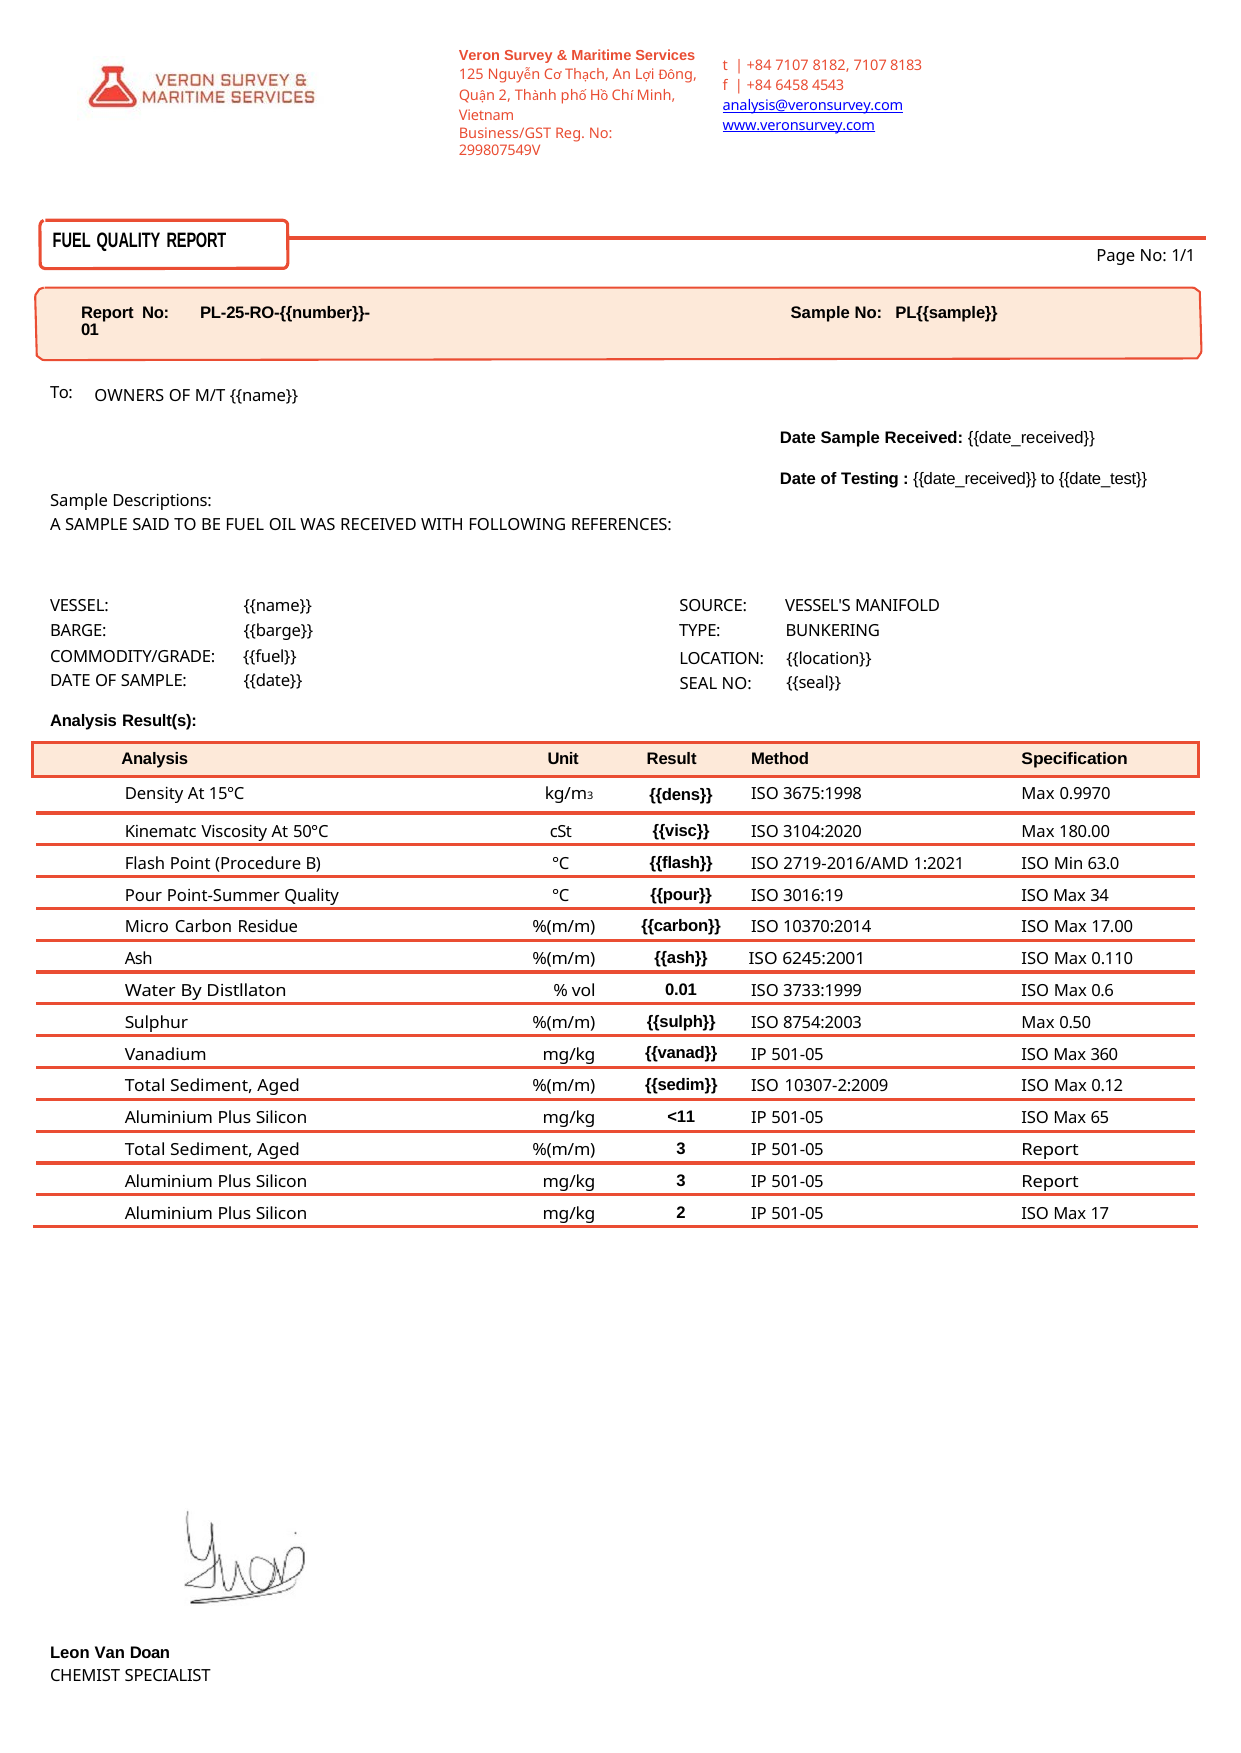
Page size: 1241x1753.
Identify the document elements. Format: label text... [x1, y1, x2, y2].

table_cell 3 [608, 1165, 736, 1193]
table_cell mg/kg [431, 1165, 608, 1193]
table_cell 2 [608, 1196, 736, 1225]
text DATE OF SAMPLE: {{date}} [50, 668, 480, 691]
table_cell Sulphur [33, 1002, 431, 1034]
table_cell <11 [608, 1101, 736, 1129]
table_cell Total Sediment, Aged [33, 1066, 431, 1098]
text f | +84 6458 4543 [722, 74, 1211, 94]
table_header Analysis [34, 744, 431, 775]
table_header Method [736, 744, 989, 775]
table_cell ISO Max 0.110 [989, 939, 1198, 970]
text Sample Descriptions: [29, 489, 1211, 512]
table_cell Aluminium Plus Silicon [33, 1161, 431, 1193]
table_cell Max 0.9970 [989, 778, 1198, 811]
table_cell mg/kg [431, 1196, 608, 1225]
table_cell {{vanad}} [608, 1037, 736, 1066]
table_cell 3 [608, 1133, 736, 1161]
table_cell IP 501-05 [736, 1196, 989, 1225]
text COMMODITY/GRADE: {{fuel}} [50, 644, 480, 667]
text Business/GST Reg. No: 299807549V [458, 125, 698, 158]
table_cell kg/m3 [431, 778, 608, 811]
table_cell Aluminium Plus Silicon [33, 1193, 431, 1225]
table_cell cSt [431, 815, 608, 843]
table_cell ISO Max 0.6 [989, 970, 1198, 1002]
table_cell {{flash}} [608, 846, 736, 875]
text Date of Testing : {{date_received}} to {{date_test}} [779, 466, 1211, 489]
table_header Result [608, 744, 736, 775]
table_cell ISO Max 34 [989, 875, 1198, 907]
subtitle Analysis Result(s): [50, 711, 1211, 730]
table_cell ISO Min 63.0 [989, 843, 1198, 875]
text Date Sample Received: {{date_received}} [779, 428, 1211, 447]
table_cell ISO 2719-2016/AMD 1:2021 [736, 846, 989, 875]
text Veron Survey & Maritime Services 125 Nguyễn Cơ Thạch, An Lợi Đông, Quận 2, Thành phố Hồ Chí Minh, Vietnam [458, 47, 698, 125]
table_cell ISO 3675:1998 [736, 778, 989, 811]
table_cell Vanadium [33, 1034, 431, 1066]
table_cell {{sulph}} [608, 1005, 736, 1034]
table_cell °C [431, 846, 608, 875]
table_cell mg/kg [431, 1101, 608, 1129]
table_cell {{carbon}} [608, 910, 736, 939]
table_cell Report [989, 1161, 1198, 1193]
picture [183, 1508, 308, 1606]
table_cell % vol [431, 974, 608, 1002]
table_cell {{dens}} [608, 778, 736, 811]
table_cell Flash Point (Procedure B) [33, 843, 431, 875]
table_cell ISO 3104:2020 [736, 815, 989, 843]
table_cell IP 501-05 [736, 1165, 989, 1193]
table_header Unit [431, 744, 608, 775]
table_cell Aluminium Plus Silicon [33, 1098, 431, 1129]
table_cell ISO 3016:19 [736, 878, 989, 907]
subtitle LOCATION: SEAL NO: [679, 646, 767, 694]
table_cell ISO Max 17 [989, 1193, 1198, 1225]
table_cell 0.01 [608, 974, 736, 1002]
table_cell °C [431, 878, 608, 907]
table_cell ISO 10370:2014 [736, 910, 989, 939]
table_cell ISO 10307-2:2009 [736, 1069, 989, 1098]
table_cell %(m/m) [431, 1133, 608, 1161]
table_cell ISO Max 360 [989, 1034, 1198, 1066]
table_cell IP 501-05 [736, 1133, 989, 1161]
table_cell ISO 3733:1999 [736, 974, 989, 1002]
text {{location}} [786, 646, 1211, 669]
table_cell Pour Point-Summer Quality [33, 875, 431, 907]
table_cell {{ash}} [608, 942, 736, 970]
table_cell ISO Max 0.12 [989, 1066, 1198, 1098]
table_cell %(m/m) [431, 1005, 608, 1034]
table_cell Ash [33, 939, 431, 970]
table_cell ISO 6245:2001 [736, 942, 989, 970]
subtitle A SAMPLE SAID TO BE FUEL OIL WAS RECEIVED WITH FOLLOWING REFERENCES: [50, 513, 1211, 536]
table_cell Report [989, 1130, 1198, 1161]
table_cell %(m/m) [431, 1069, 608, 1098]
table_cell Kinematc Viscosity At 50°C [33, 811, 431, 843]
text t | +84 7107 8182, 7107 8183 [722, 54, 1211, 74]
picture [77, 56, 325, 121]
table_cell ISO Max 17.00 [989, 907, 1198, 939]
text {{seal}} [786, 671, 1211, 693]
table_cell Max 0.50 [989, 1002, 1198, 1034]
table_cell Total Sediment, Aged [33, 1130, 431, 1161]
text To: OWNERS OF M/T {{name}} [50, 306, 1211, 409]
table_cell Density At 15°C [33, 778, 431, 811]
text VESSEL: {{name}} SOURCE: VESSEL'S MANIFOLD [50, 594, 1211, 616]
table_cell %(m/m) [431, 910, 608, 939]
table_cell {{sedim}} [608, 1069, 736, 1098]
text BARGE: {{barge}} TYPE: BUNKERING [50, 619, 1211, 641]
table_cell Max 180.00 [989, 811, 1198, 843]
table_cell %(m/m) [431, 942, 608, 970]
table_cell Micro Carbon Residue [33, 907, 431, 939]
table_cell IP 501-05 [736, 1101, 989, 1129]
table_cell {{visc}} [608, 815, 736, 843]
text analysis@veronsurvey.com www.veronsurvey.com [722, 94, 1037, 134]
table_cell IP 501-05 [736, 1037, 989, 1066]
table_cell ISO Max 65 [989, 1098, 1198, 1129]
table_cell ISO 8754:2003 [736, 1005, 989, 1034]
table_header Specification [989, 744, 1197, 775]
table_cell Water By Distllaton [33, 970, 431, 1002]
table_cell mg/kg [431, 1037, 608, 1066]
table_cell {{pour}} [608, 878, 736, 907]
